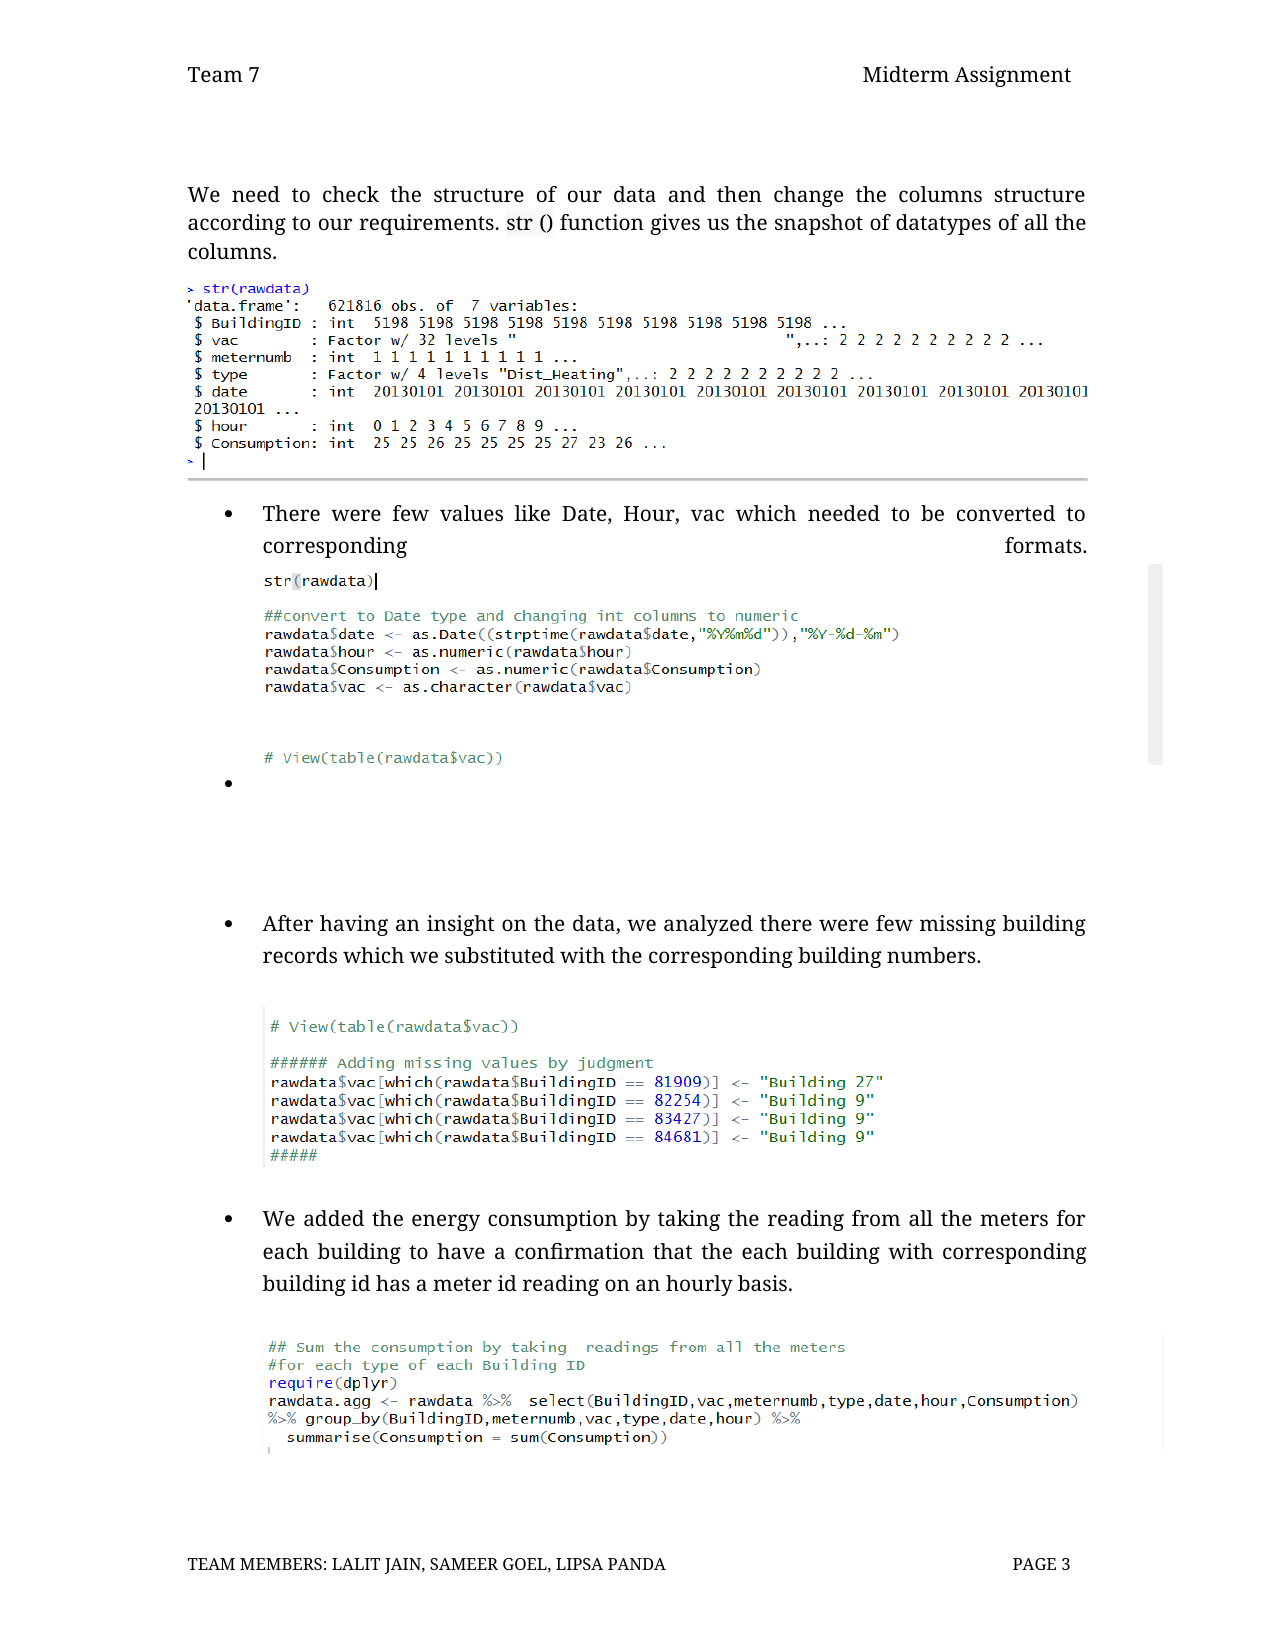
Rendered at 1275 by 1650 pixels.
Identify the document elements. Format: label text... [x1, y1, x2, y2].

picture [262, 1334, 1163, 1454]
text We need to check the structure of our data and then change the columns structure according to our requirements. str () function gives us the snapshot of datatypes of all the columns. [187, 180, 1087, 265]
list We added the energy consumption by taking the reading from all the meters for each building to have a confirmation that the each building with corresponding building id has a meter id reading on an hourly basis. [225, 1204, 1087, 1298]
picture [262, 1006, 1163, 1168]
picture [262, 564, 1163, 765]
picture [187, 284, 1088, 481]
list After having an insight on the data, we analyzed there were few missing building records which we substituted with the corresponding building numbers. [225, 909, 1087, 970]
